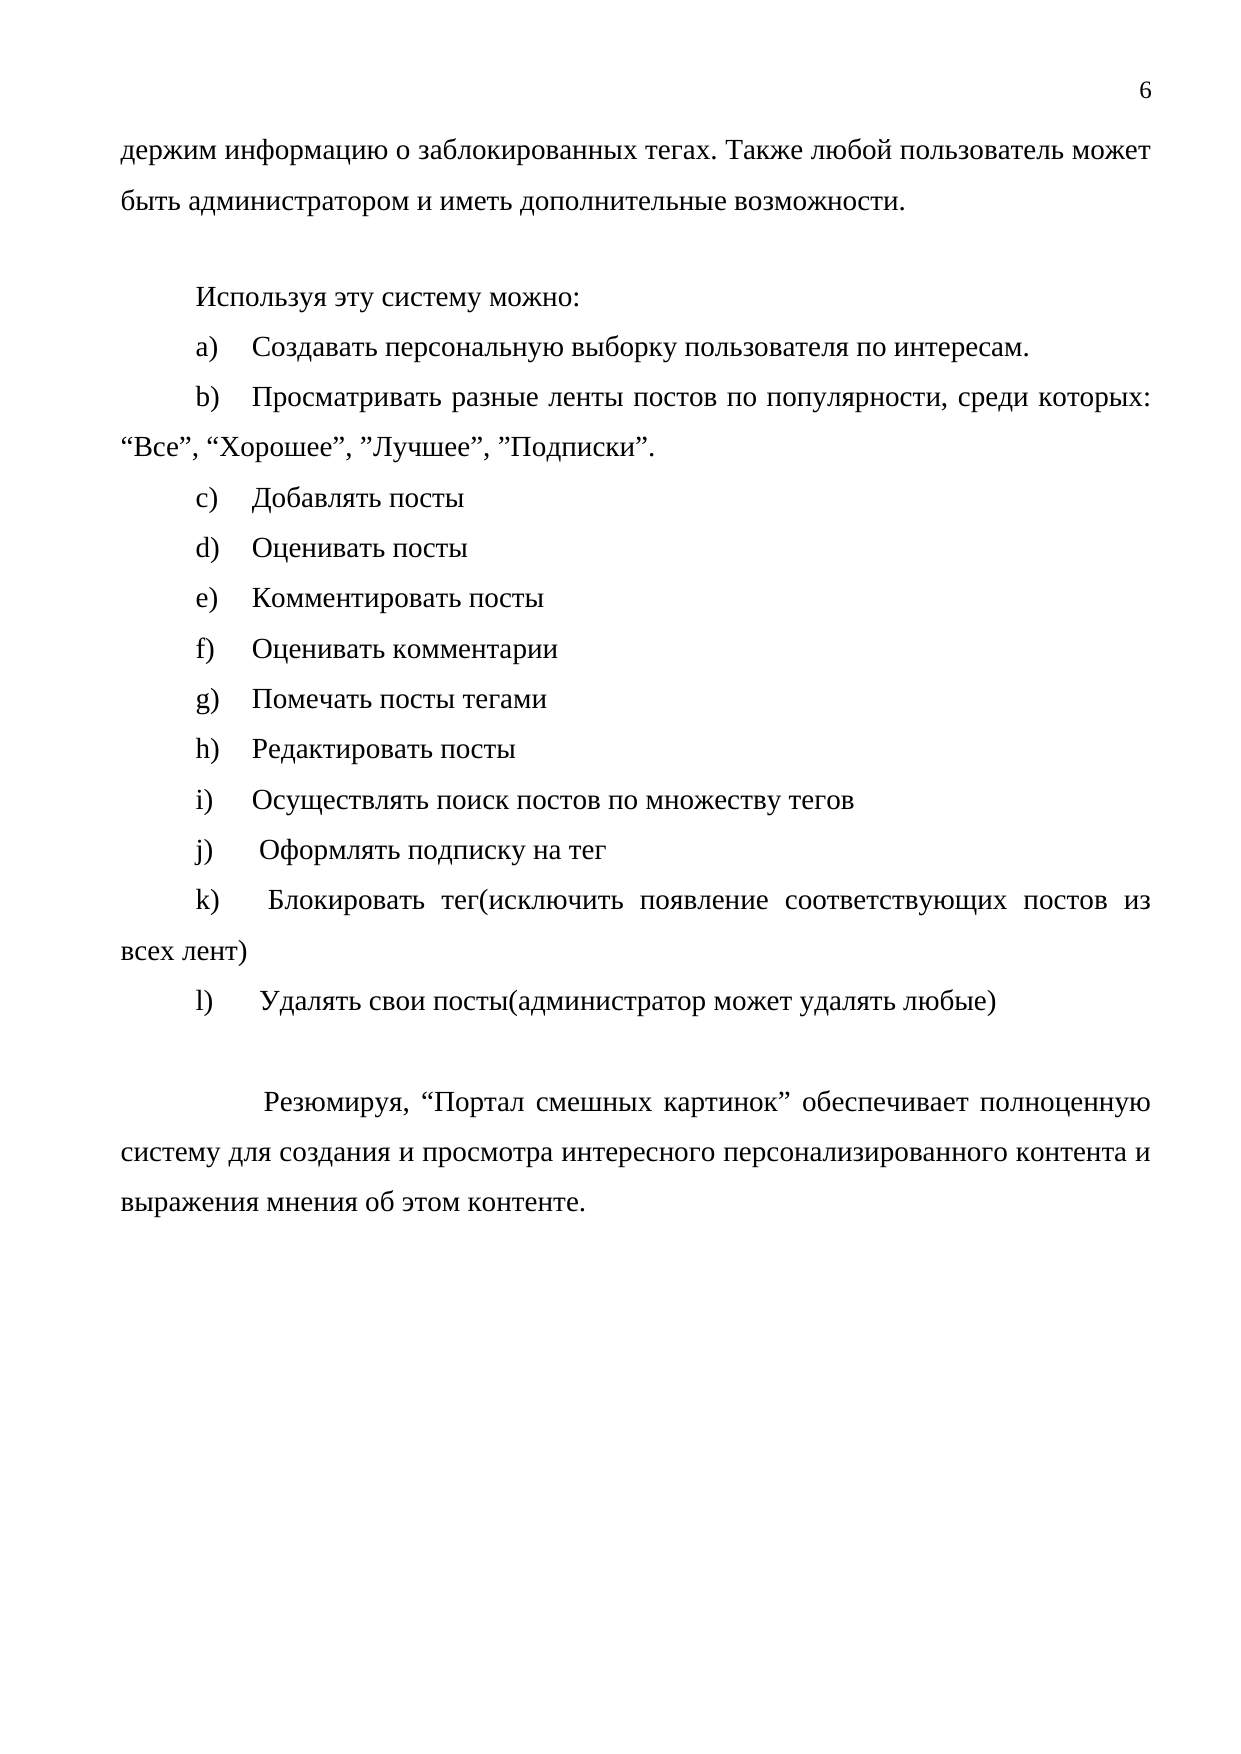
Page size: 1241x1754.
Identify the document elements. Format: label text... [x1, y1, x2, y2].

text Используя эту систему можно: [120, 279, 1152, 312]
list Редактировать посты [120, 731, 1152, 765]
list Оценивать комментарии [120, 631, 1152, 664]
text Резюмируя, “Портал смешных картинок” обеспечивает полноценную систему для создания и просмотра интересного персонализированного контента и выражения мнения об этом контенте. [120, 1084, 1152, 1218]
list Помечать посты тегами [120, 681, 1152, 715]
list Добавлять посты [120, 480, 1152, 513]
list Создавать персональную выборку пользователя по интересам. [120, 329, 1152, 362]
list Удалять свои посты(администратор может удалять любые) [120, 983, 1152, 1017]
list Оценивать посты [120, 530, 1152, 564]
list Осуществлять поиск постов по множеству тегов [120, 782, 1152, 815]
list Просматривать разные ленты постов по популярности, среди которых: “Все”, “Хорошее”, ”Лучшее”, ”Подписки”. [120, 379, 1152, 463]
list Комментировать посты [120, 581, 1152, 614]
list Оформлять подписку на тег [120, 832, 1152, 866]
list Блокировать тег(исключить появление соответствующих постов из всех лент) [120, 882, 1152, 966]
